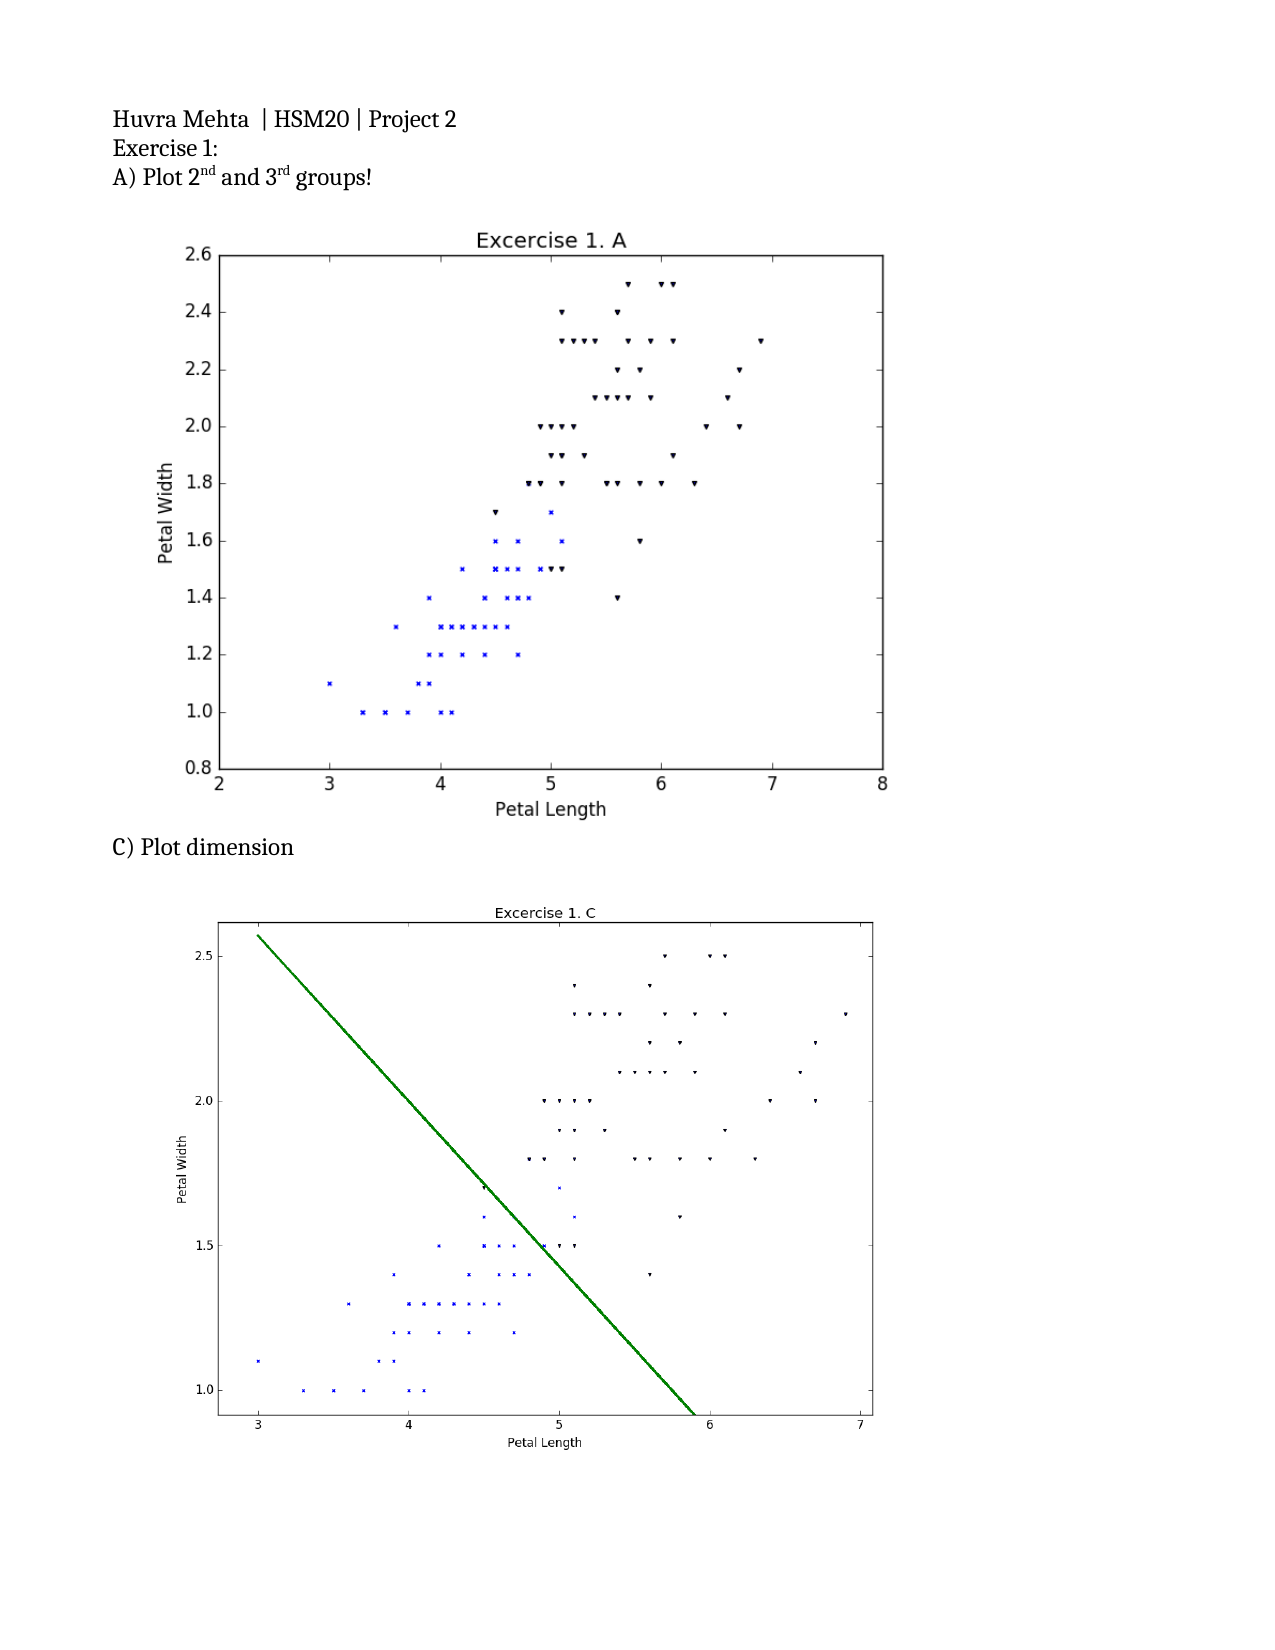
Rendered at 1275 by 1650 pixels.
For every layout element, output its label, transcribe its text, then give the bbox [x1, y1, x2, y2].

text C) Plot dimension [112, 833, 1162, 862]
text A) Plot 2nd and 3rd groups! [112, 162, 1162, 191]
picture [112, 191, 968, 833]
text Exercise 1: [112, 134, 1162, 162]
text Huvra Mehta | HSM20 | Project 2 [112, 105, 1162, 134]
picture [112, 861, 956, 1476]
